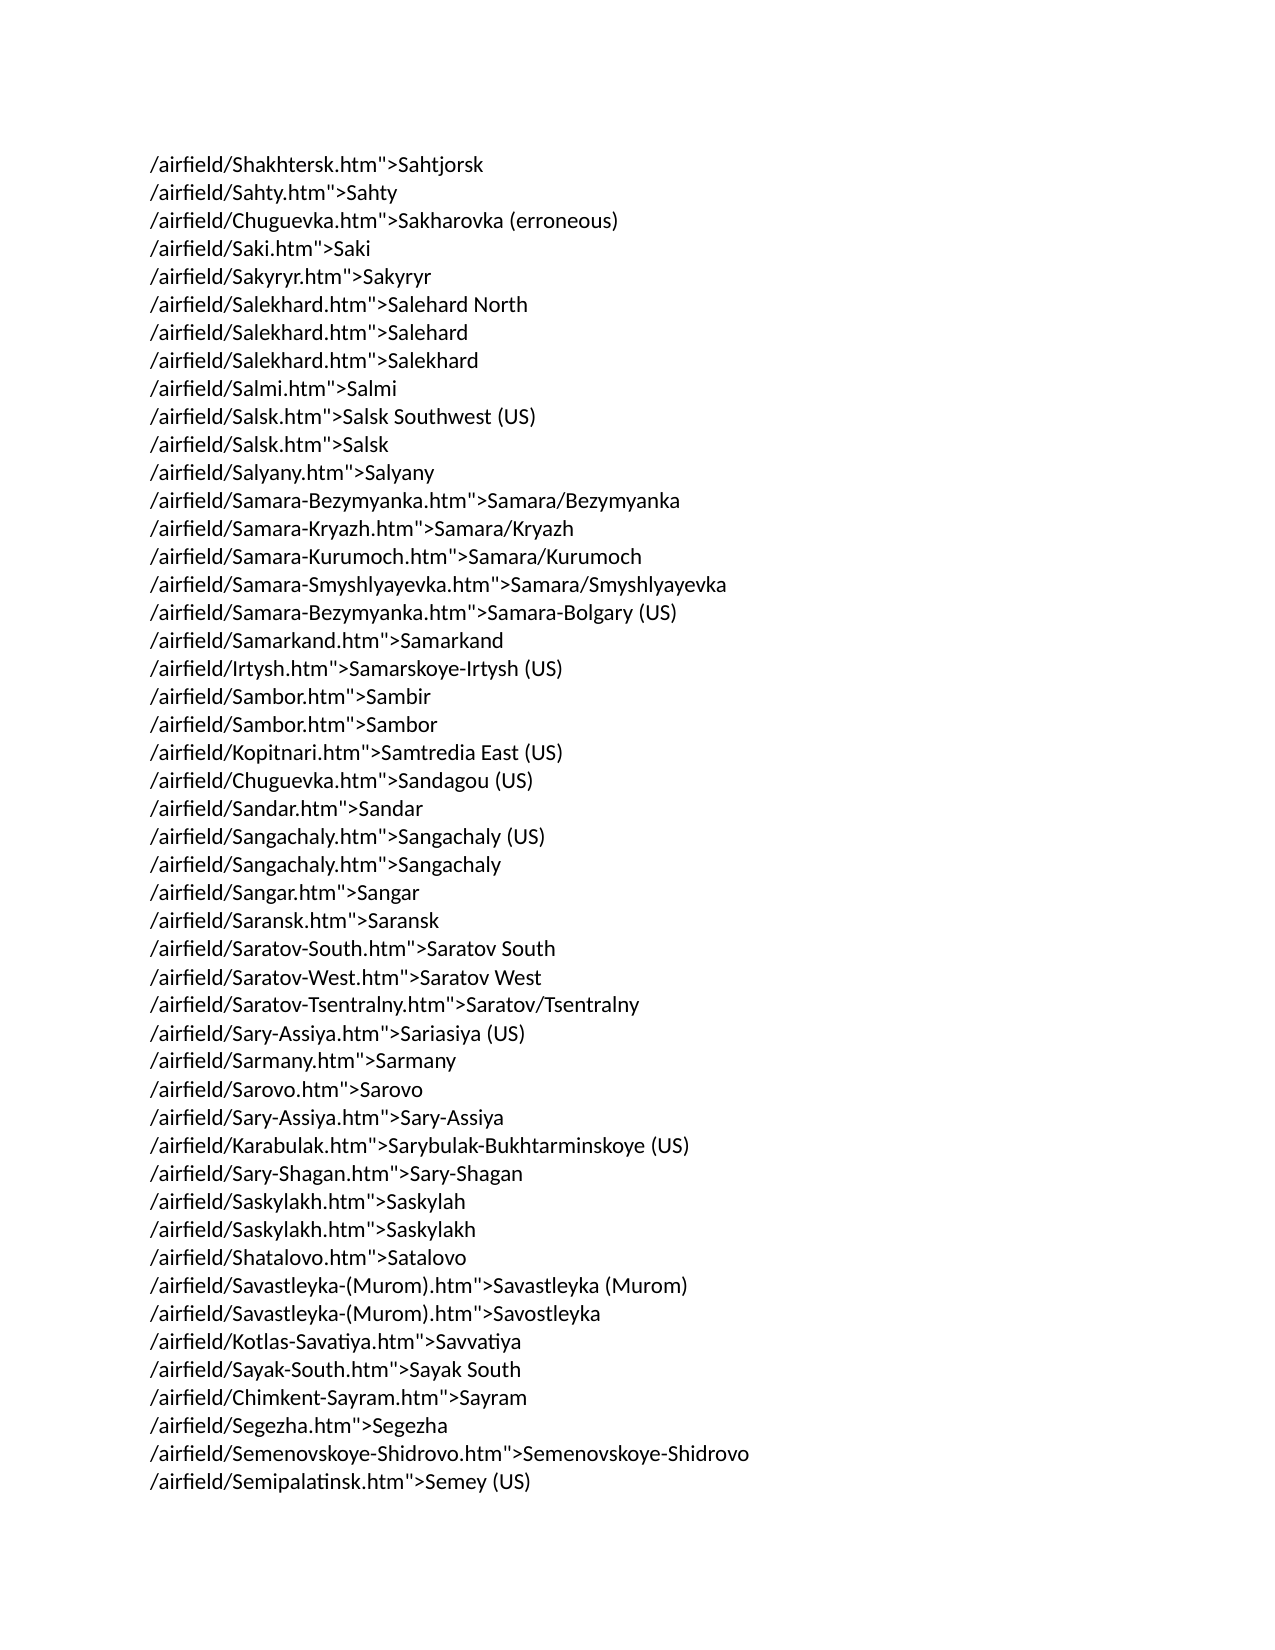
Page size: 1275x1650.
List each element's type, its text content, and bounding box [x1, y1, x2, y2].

text /airfield/Saratov-South.htm">Saratov South [150, 934, 1125, 963]
text /airfield/Saratov-West.htm">Saratov West [150, 963, 1125, 991]
text /airfield/Samara-Kryazh.htm">Samara/Kryazh [150, 514, 1125, 542]
text /airfield/Salyany.htm">Salyany [150, 458, 1125, 486]
text /airfield/Chuguevka.htm">Sakharovka (erroneous) [150, 206, 1125, 234]
text /airfield/Samara-Smyshlyayevka.htm">Samara/Smyshlyayevka [150, 570, 1125, 598]
text /airfield/Kotlas-Savatiya.htm">Savvatiya [150, 1327, 1125, 1355]
text /airfield/Sahty.htm">Sahty [150, 178, 1125, 206]
text /airfield/Salekhard.htm">Salekhard [150, 346, 1125, 374]
text /airfield/Salsk.htm">Salsk Southwest (US) [150, 402, 1125, 430]
text /airfield/Samara-Bezymyanka.htm">Samara/Bezymyanka [150, 486, 1125, 514]
text /airfield/Sangachaly.htm">Sangachaly [150, 851, 1125, 878]
text /airfield/Salekhard.htm">Salehard North [150, 290, 1125, 318]
text /airfield/Samara-Bezymyanka.htm">Samara-Bolgary (US) [150, 598, 1125, 626]
text /airfield/Chimkent-Sayram.htm">Sayram [150, 1383, 1125, 1411]
text /airfield/Shakhtersk.htm">Sahtjorsk [150, 150, 1125, 178]
text /airfield/Sayak-South.htm">Sayak South [150, 1355, 1125, 1383]
text /airfield/Sary-Shagan.htm">Sary-Shagan [150, 1159, 1125, 1187]
text /airfield/Saratov-Tsentralny.htm">Saratov/Tsentralny [150, 991, 1125, 1019]
text /airfield/Salsk.htm">Salsk [150, 430, 1125, 458]
text /airfield/Sarovo.htm">Sarovo [150, 1075, 1125, 1103]
text /airfield/Segezha.htm">Segezha [150, 1411, 1125, 1439]
text /airfield/Shatalovo.htm">Satalovo [150, 1243, 1125, 1271]
text /airfield/Salmi.htm">Salmi [150, 374, 1125, 402]
text /airfield/Saskylakh.htm">Saskylah [150, 1187, 1125, 1215]
text /airfield/Samarkand.htm">Samarkand [150, 626, 1125, 654]
text /airfield/Samara-Kurumoch.htm">Samara/Kurumoch [150, 542, 1125, 570]
text /airfield/Sakyryr.htm">Sakyryr [150, 262, 1125, 290]
text /airfield/Sambor.htm">Sambor [150, 710, 1125, 738]
text /airfield/Sandar.htm">Sandar [150, 794, 1125, 822]
text /airfield/Savastleyka-(Murom).htm">Savostleyka [150, 1299, 1125, 1327]
text /airfield/Savastleyka-(Murom).htm">Savastleyka (Murom) [150, 1271, 1125, 1299]
text /airfield/Chuguevka.htm">Sandagou (US) [150, 766, 1125, 794]
text /airfield/Saransk.htm">Saransk [150, 907, 1125, 934]
text /airfield/Sary-Assiya.htm">Sariasiya (US) [150, 1019, 1125, 1047]
text /airfield/Sambor.htm">Sambir [150, 682, 1125, 710]
text /airfield/Semenovskoye-Shidrovo.htm">Semenovskoye-Shidrovo [150, 1439, 1125, 1467]
text /airfield/Kopitnari.htm">Samtredia East (US) [150, 738, 1125, 766]
text /airfield/Saskylakh.htm">Saskylakh [150, 1215, 1125, 1243]
text /airfield/Sangachaly.htm">Sangachaly (US) [150, 822, 1125, 851]
text /airfield/Sarmany.htm">Sarmany [150, 1047, 1125, 1075]
text /airfield/Salekhard.htm">Salehard [150, 318, 1125, 346]
text /airfield/Sary-Assiya.htm">Sary-Assiya [150, 1103, 1125, 1131]
text /airfield/Irtysh.htm">Samarskoye-Irtysh (US) [150, 654, 1125, 682]
text /airfield/Saki.htm">Saki [150, 234, 1125, 262]
text /airfield/Karabulak.htm">Sarybulak-Bukhtarminskoye (US) [150, 1131, 1125, 1159]
text /airfield/Sangar.htm">Sangar [150, 878, 1125, 907]
text /airfield/Semipalatinsk.htm">Semey (US) [150, 1467, 1125, 1495]
